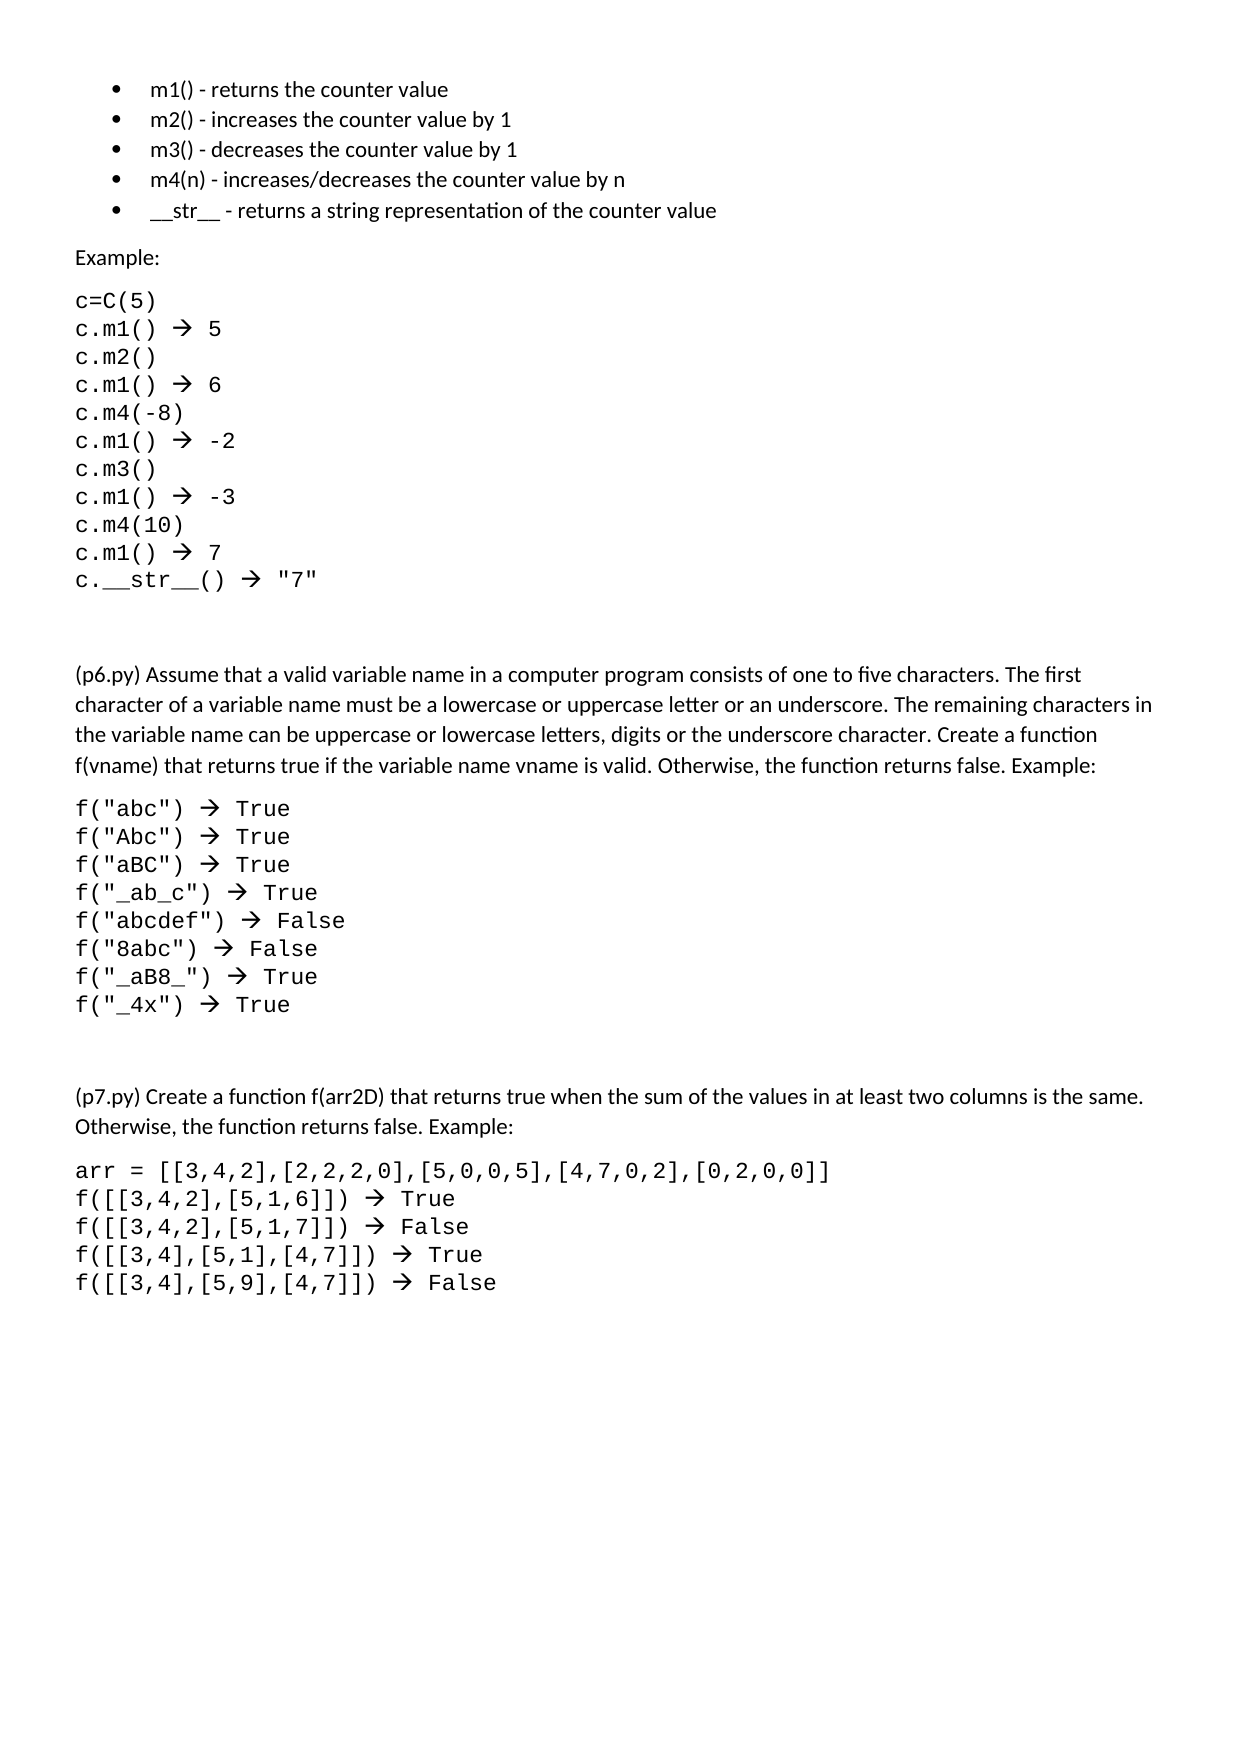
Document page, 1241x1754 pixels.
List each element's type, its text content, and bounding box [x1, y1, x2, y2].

text arr = [[3,4,2],[2,2,2,0],[5,0,0,5],[4,7,0,2],[0,2,0,0]] f([[3,4,2],[5,1,6]]) True f([[3,4,2],[5,1,7]]) False f([[3,4],[5,1],[4,7]]) True f([[3,4],[5,9],[4,7]]) False [75, 1159, 1165, 1297]
list m3() - decreases the counter value by 1 [112, 135, 1165, 163]
list m2() - increases the counter value by 1 [112, 105, 1165, 133]
text Example: [75, 243, 1165, 271]
list m4(n) - increases/decreases the counter value by n [112, 166, 1165, 194]
text (p6.py) Assume that a valid variable name in a computer program consists of one to five characters. The first character of a variable name must be a lowercase or uppercase letter or an underscore. The remaining characters in the variable name can be uppercase or lowercase letters, digits or the underscore character. Create a function f(vname) that returns true if the variable name vname is valid. Otherwise, the function returns false. Example: [75, 660, 1165, 779]
text c=C(5) c.m1() 5 c.m2() c.m1() 6 c.m4(-8) c.m1() -2 c.m3() c.m1() -3 c.m4(10) c.m1() 7 c.__str__() "7" [75, 289, 1165, 595]
list m1() - returns the counter value [112, 75, 1165, 103]
text (p7.py) Create a function f(arr2D) that returns true when the sum of the values in at least two columns is the same. Otherwise, the function returns false. Example: [75, 1082, 1165, 1141]
text f("abc") True f("Abc") True f("aBC") True f("_ab_c") True f("abcdef") False f("8abc") False f("_aB8_") True f("_4x") True [75, 798, 1165, 1019]
list __str__ - returns a string representation of the counter value [112, 196, 1165, 224]
